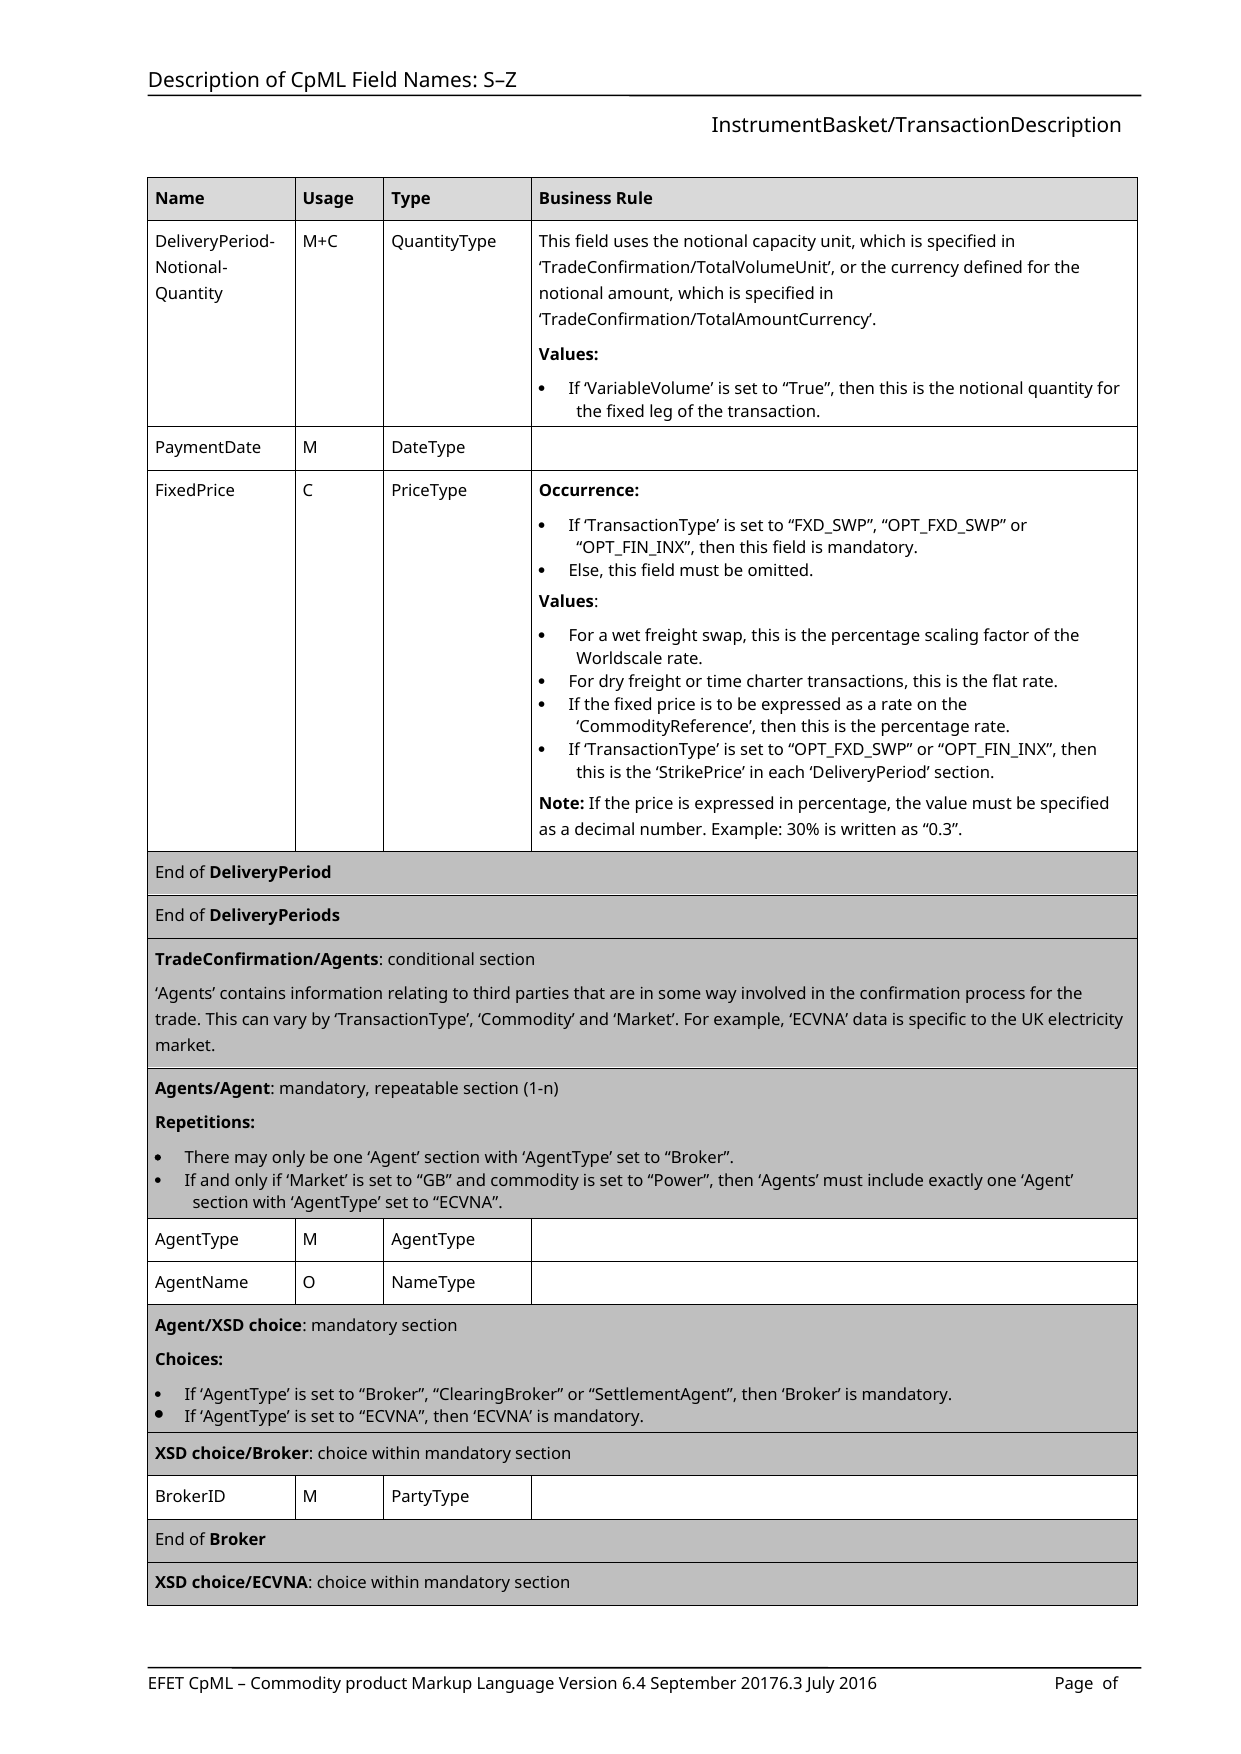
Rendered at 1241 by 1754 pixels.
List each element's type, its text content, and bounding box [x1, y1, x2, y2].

table_header Usage [296, 178, 383, 220]
table_cell C [296, 471, 383, 851]
table_cell BrokerID [148, 1476, 295, 1518]
table_cell End of DeliveryPeriod [148, 852, 1137, 894]
table_cell O [296, 1262, 383, 1304]
table_cell XSD choice/Broker: choice within mandatory section [148, 1433, 1137, 1475]
table_cell DeliveryPeriodNotionalQuantity [148, 221, 295, 426]
table_cell Agent/XSD choice: mandatory section Choices: If ‘AgentType’ is set to “Broker”, “ClearingBroker” or “SettlementAgent”, then ‘Broker’ is mandatory. If ‘AgentType’ is set to “ECVNA”, then ‘ECVNA’ is mandatory. [148, 1305, 1137, 1432]
table_cell TradeConfirmation/Agents: conditional section ‘Agents’ contains information relating to third parties that are in some way involved in the confirmation process for the trade. This can vary by ‘TransactionType’, ‘Commodity’ and ‘Market’. For example, ‘ECVNA’ data is specific to the UK electricity market. [148, 939, 1137, 1067]
table_cell End of Broker [148, 1520, 1137, 1562]
table_cell PartyType [384, 1476, 531, 1518]
table_cell Occurrence: If ‘TransactionType’ is set to “FXD_SWP”, “OPT_FXD_SWP” or “OPT_FIN_INX”, then this field is mandatory. Else, this field must be omitted. Values: For a wet freight swap, this is the percentage scaling factor of the Worldscale rate. For dry freight or time charter transactions, this is the flat rate. If the fixed price is to be expressed as a rate on the ‘CommodityReference’, then this is the percentage rate. If ‘TransactionType’ is set to “OPT_FXD_SWP” or “OPT_FIN_INX”, then this is the ‘StrikePrice’ in each ‘DeliveryPeriod’ section. Note: If the price is expressed in percentage, the value must be specified as a decimal number. Example: 30% is written as “0.3”. [532, 471, 1137, 851]
table_cell M [296, 1219, 383, 1261]
table_cell AgentType [384, 1219, 531, 1261]
table_cell This field uses the notional capacity unit, which is specified in ‘TradeConfirmation/TotalVolumeUnit’, or the currency defined for the notional amount, which is specified in ‘TradeConfirmation/TotalAmountCurrency’. Values: If ‘VariableVolume’ is set to “True”, then this is the notional quantity for the fixed leg of the transaction. [532, 221, 1137, 426]
table_cell Agents/Agent: mandatory, repeatable section (1-n) Repetitions: There may only be one ‘Agent’ section with ‘AgentType’ set to “Broker”. If and only if ‘Market’ is set to “GB” and commodity is set to “Power”, then ‘Agents’ must include exactly one ‘Agent’ section with ‘AgentType’ set to “ECVNA”. [148, 1069, 1137, 1218]
table_header Type [384, 178, 531, 220]
table_cell [532, 427, 1137, 469]
table_cell AgentName [148, 1262, 295, 1304]
table_header Business Rule [532, 178, 1137, 220]
table_cell [532, 1219, 1137, 1261]
table_cell End of DeliveryPeriods [148, 896, 1137, 938]
table_cell M+C [296, 221, 383, 426]
table_cell [532, 1476, 1137, 1518]
table_cell NameType [384, 1262, 531, 1304]
table_cell FixedPrice [148, 471, 295, 851]
table_header Name [148, 178, 295, 220]
table_cell M [296, 427, 383, 469]
table_cell M [296, 1476, 383, 1518]
table_cell AgentType [148, 1219, 295, 1261]
table_cell QuantityType [384, 221, 531, 426]
table_cell DateType [384, 427, 531, 469]
table_cell PriceType [384, 471, 531, 851]
table_cell XSD choice/ECVNA: choice within mandatory section [148, 1563, 1137, 1605]
table_cell [532, 1262, 1137, 1304]
table_cell PaymentDate [148, 427, 295, 469]
